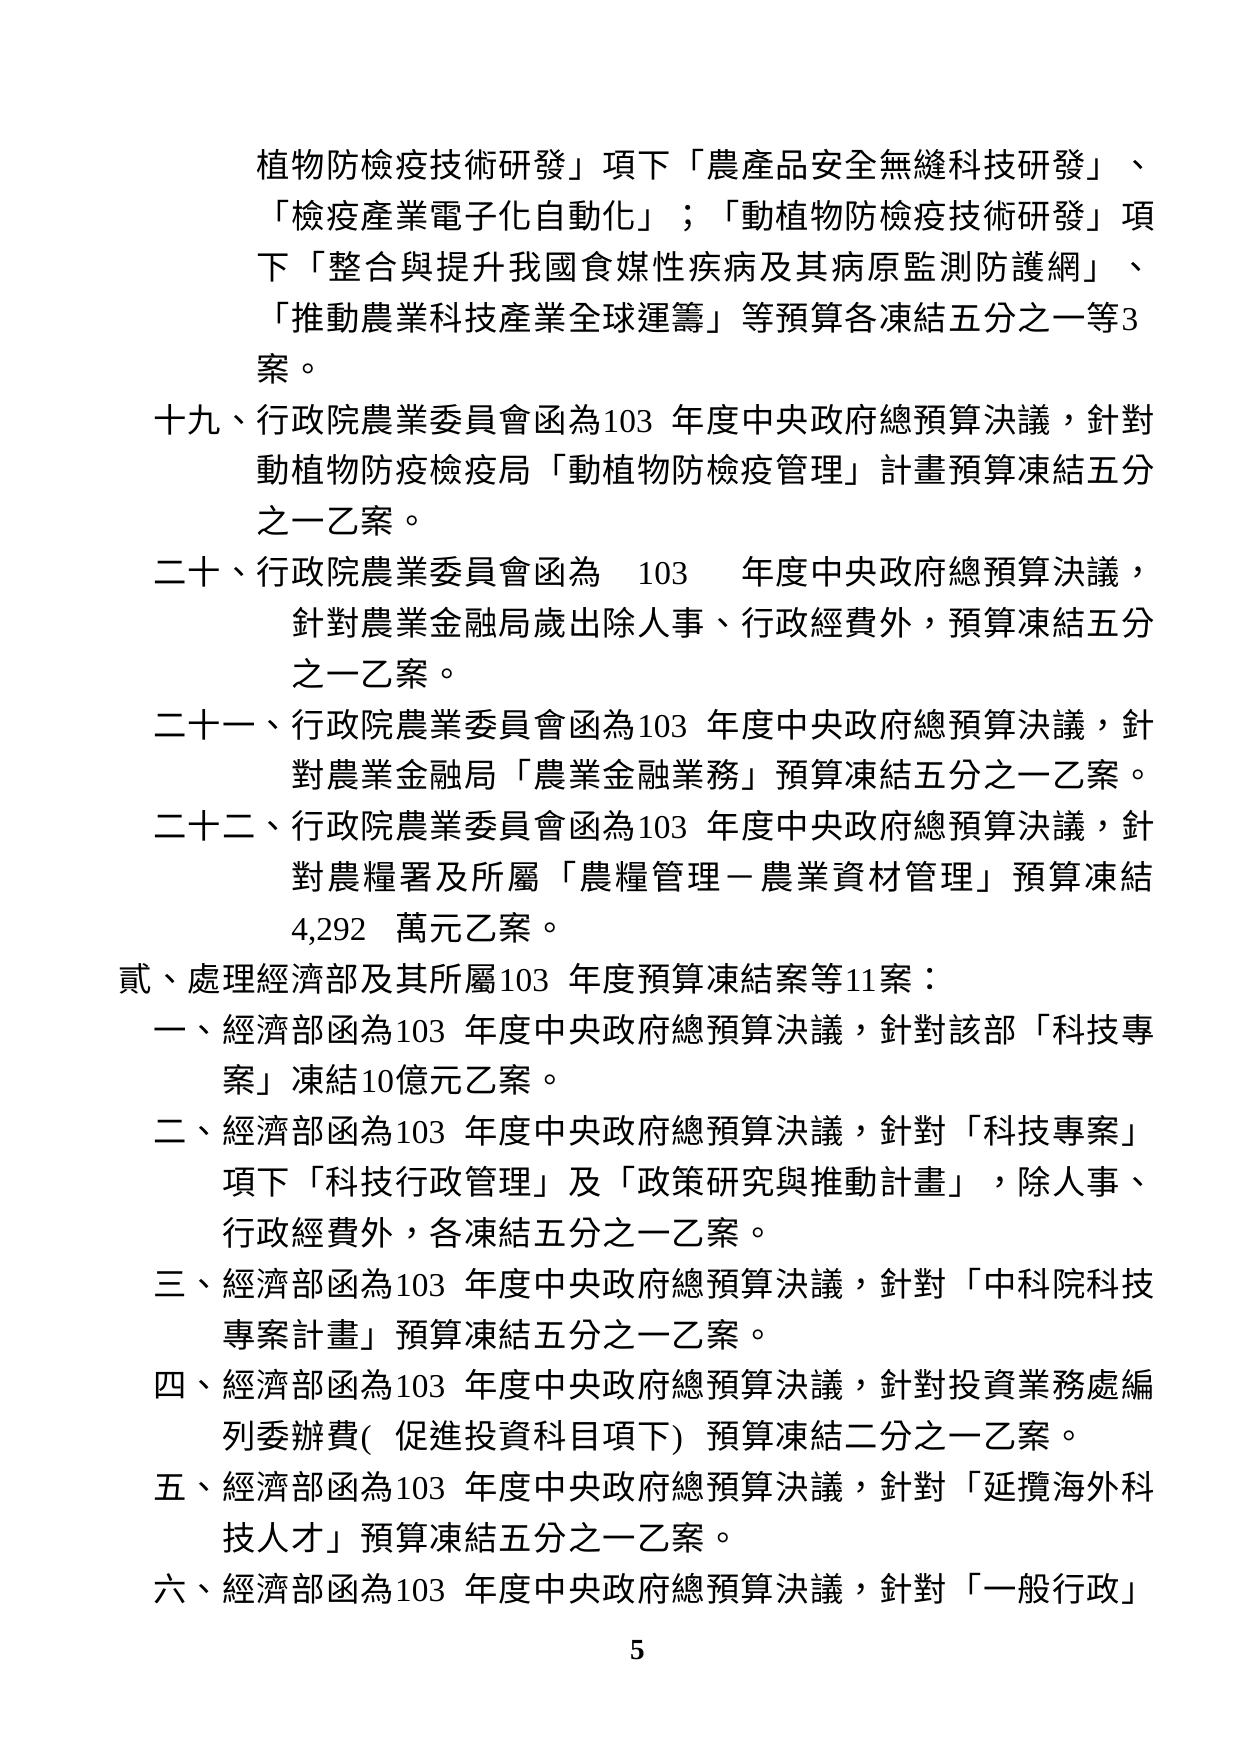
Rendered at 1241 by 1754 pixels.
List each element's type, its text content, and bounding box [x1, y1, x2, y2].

text 貳、處理經濟部及其所屬103年度預算凍結案等11案： [118, 951, 1156, 1002]
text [153, 1561, 1156, 1612]
text 五、經濟部函為103年度中央政府總預算決議，針對「延攬海外科技人才」預算凍結五分之一乙案。 [153, 1459, 1156, 1561]
text 二十二、行政院農業委員會函為103年度中央政府總預算決議，針對農糧署及所屬「農糧管理－農業資材管理」預算凍結4,292萬元乙案。 [152, 799, 1156, 951]
text 十九、行政院農業委員會函為103年度中央政府總預算決議，針對動植物防疫檢疫局「動植物防檢疫管理」計畫預算凍結五分之一乙案。 [153, 392, 1156, 544]
text 四、經濟部函為103年度中央政府總預算決議，針對投資業務處編列委辦費(促進投資科目項下)預算凍結二分之一乙案。 [153, 1358, 1156, 1459]
text 一、經濟部函為103年度中央政府總預算決議，針對該部「科技專案」凍結10億元乙案。 [153, 1002, 1156, 1104]
text 三、經濟部函為103年度中央政府總預算決議，針對「中科院科技專案計畫」預算凍結五分之一乙案。 [153, 1256, 1156, 1358]
text 二十、行政院農業委員會函為103年度中央政府總預算決議，針對農業金融局歲出除人事、行政經費外，預算凍結五分之一乙案。 [153, 544, 1156, 697]
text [153, 138, 1156, 392]
text 二、經濟部函為103年度中央政府總預算決議，針對「科技專案」項下「科技行政管理」及「政策研究與推動計畫」，除人事、行政經費外，各凍結五分之一乙案。 [153, 1104, 1156, 1256]
text 二十一、行政院農業委員會函為103年度中央政府總預算決議，針對農業金融局「農業金融業務」預算凍結五分之一乙案。 [152, 697, 1156, 799]
